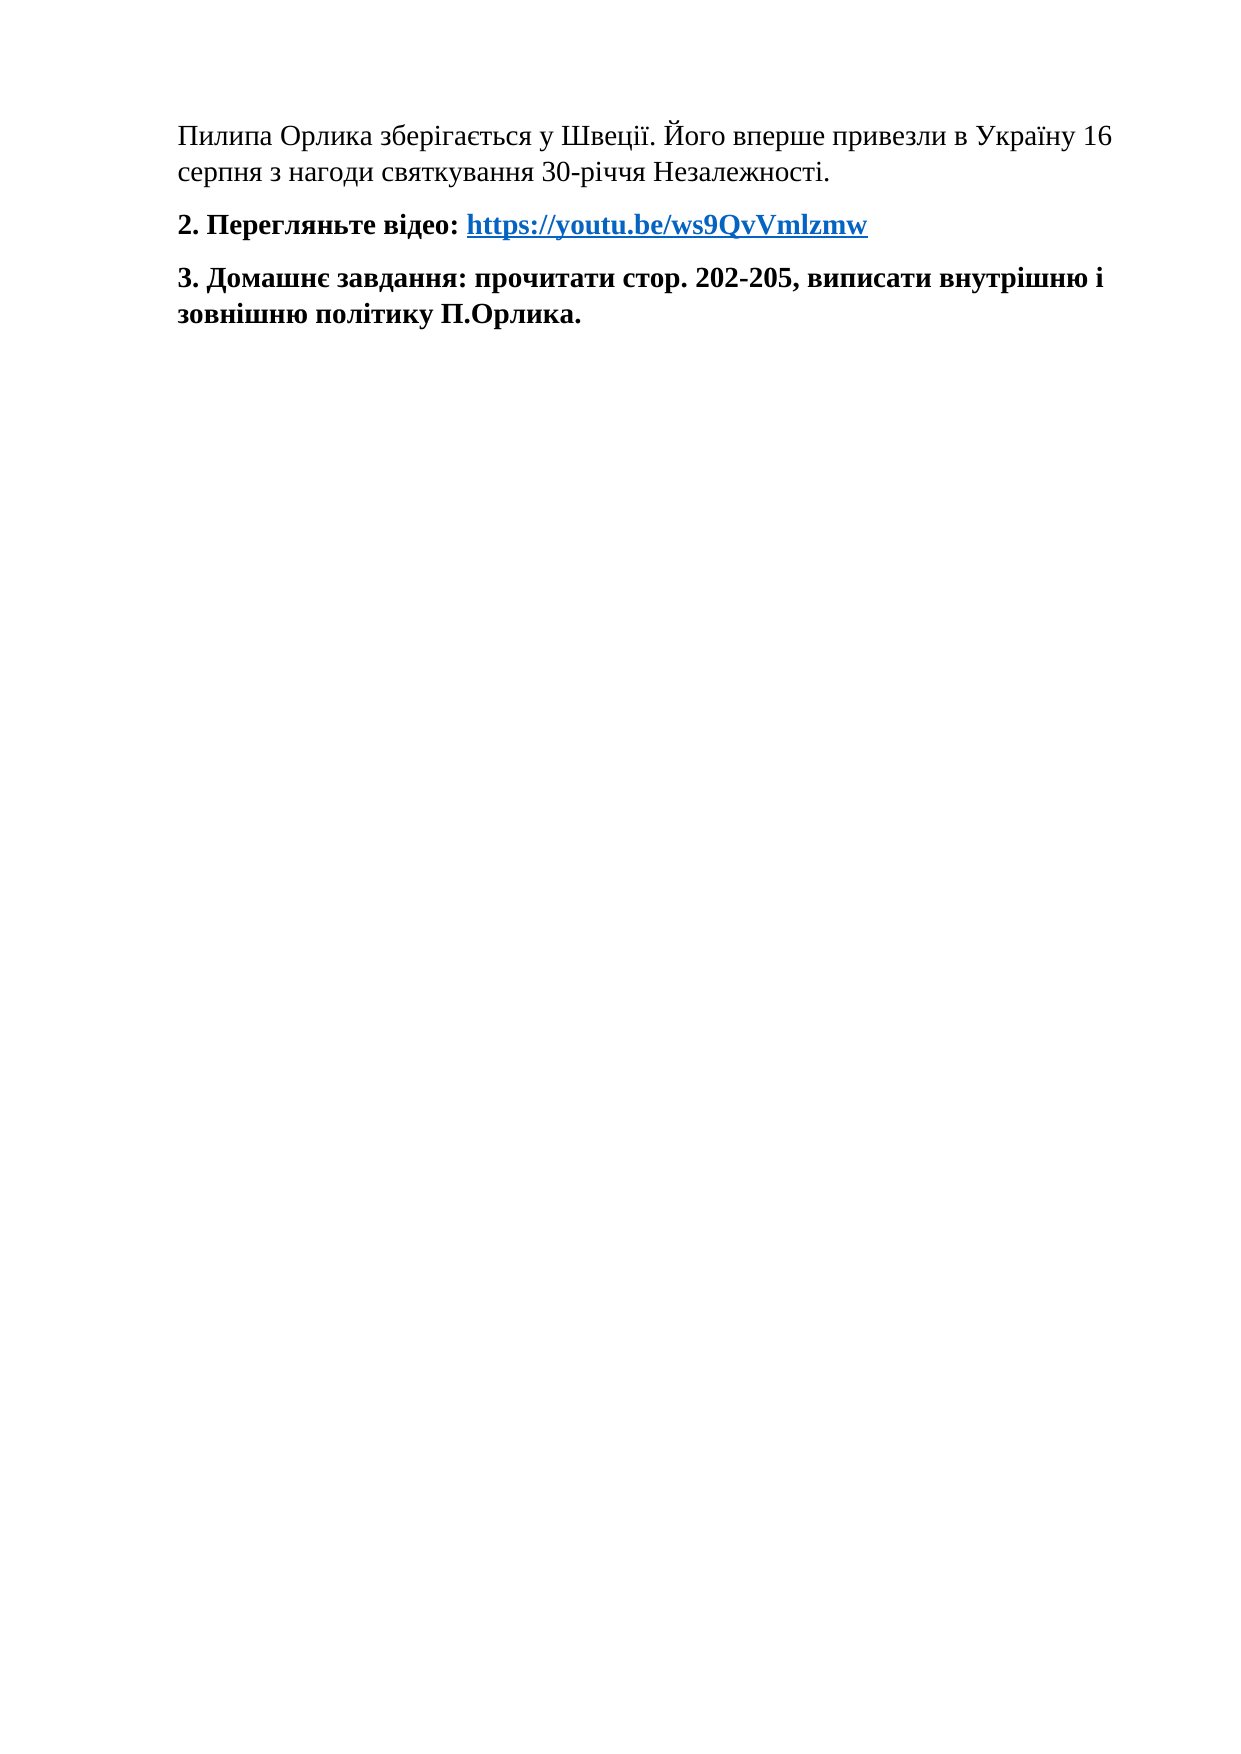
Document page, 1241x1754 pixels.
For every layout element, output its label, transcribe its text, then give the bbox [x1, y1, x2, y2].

text 3. Домашнє завдання: прочитати стор. 202-205, виписати внутрішню і зовнішню політику П.Орлика. [177, 260, 1152, 330]
text 2. Перегляньте відео: https://youtu.be/ws9QvVmlzmw [177, 207, 1152, 241]
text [177, 118, 1152, 188]
